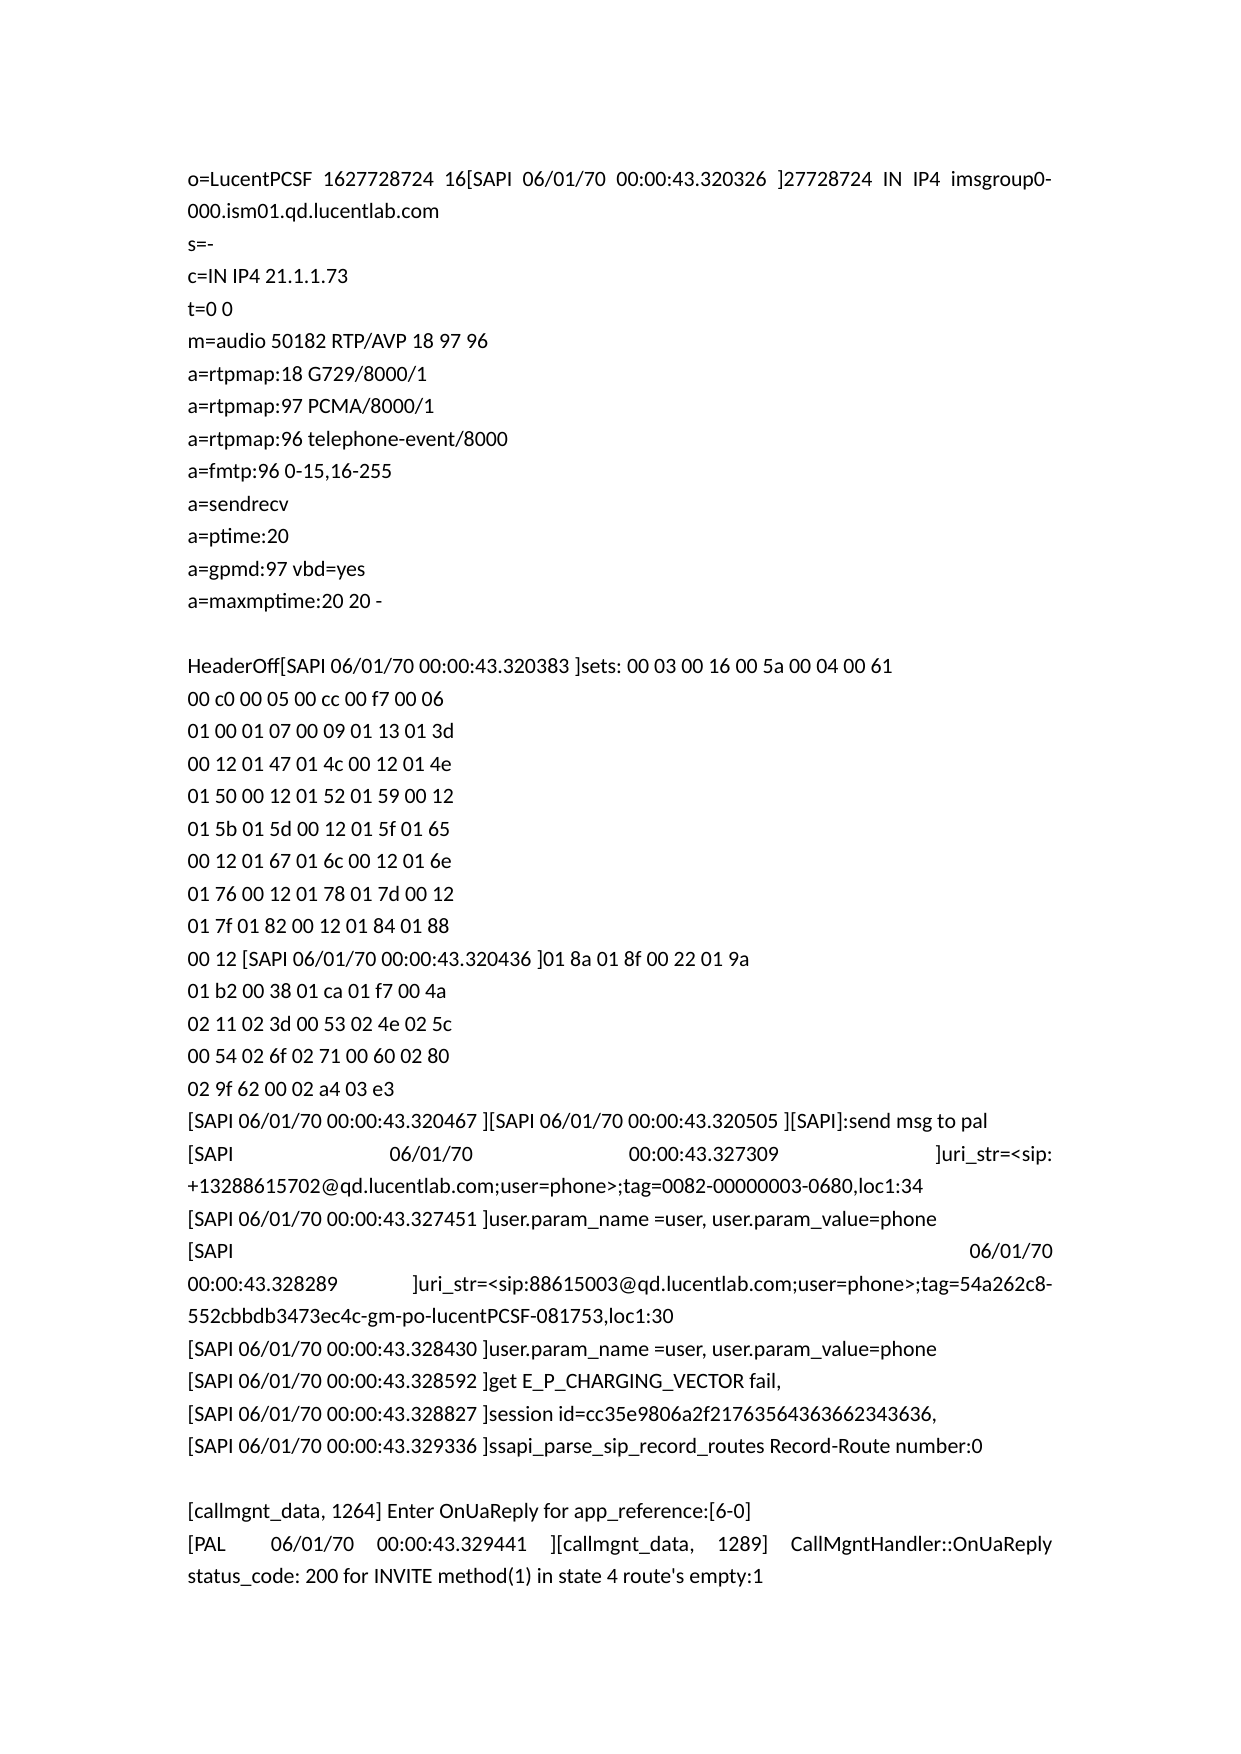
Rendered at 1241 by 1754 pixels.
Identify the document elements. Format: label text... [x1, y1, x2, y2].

text 00 54 02 6f 02 71 00 60 02 80 [187, 1039, 1053, 1072]
text [SAPI 06/01/70 00:00:43.329336 ]ssapi_parse_sip_record_routes Record-Route number:0 [187, 1429, 1053, 1462]
text c=IN IP4 21.1.1.73 [187, 259, 1053, 292]
text 00 12 01 67 01 6c 00 12 01 6e [187, 844, 1053, 877]
text a=sendrecv [187, 487, 1053, 519]
text [callmgnt_data, 1264] Enter OnUaReply for app_reference:[6-0] [187, 1494, 1053, 1527]
text 02 11 02 3d 00 53 02 4e 02 5c [187, 1007, 1053, 1039]
text a=maxmptime:20 20 - [187, 584, 1053, 617]
text [SAPI 06/01/70 00:00:43.328430 ]user.param_name =user, user.param_value=phone [187, 1332, 1053, 1364]
text a=fmtp:96 0-15,16-255 [187, 454, 1053, 487]
text HeaderOff[SAPI 06/01/70 00:00:43.320383 ]sets: 00 03 00 16 00 5a 00 04 00 61 [187, 649, 1053, 682]
text 01 76 00 12 01 78 01 7d 00 12 [187, 877, 1053, 909]
text 01 b2 00 38 01 ca 01 f7 00 4a [187, 974, 1053, 1007]
text 01 50 00 12 01 52 01 59 00 12 [187, 779, 1053, 812]
text 01 5b 01 5d 00 12 01 5f 01 65 [187, 812, 1053, 844]
text [SAPI 06/01/70 00:00:43.320467 ][SAPI 06/01/70 00:00:43.320505 ][SAPI]:send msg to pal [187, 1104, 1053, 1137]
text [SAPI 06/01/70 00:00:43.327309 ]uri_str=<sip:+13288615702@qd.lucentlab.com;user=phone>;tag=0082-00000003-0680,loc1:34 [187, 1137, 1053, 1202]
text 00 12 [SAPI 06/01/70 00:00:43.320436 ]01 8a 01 8f 00 22 01 9a [187, 942, 1053, 974]
text a=gpmd:97 vbd=yes [187, 552, 1053, 584]
text [SAPI 06/01/70 00:00:43.327451 ]user.param_name =user, user.param_value=phone [187, 1202, 1053, 1234]
text t=0 0 [187, 292, 1053, 324]
text [PAL 06/01/70 00:00:43.329441 ][callmgnt_data, 1289] CallMgntHandler::OnUaReply status_code: 200 for INVITE method(1) in state 4 route's empty:1 [187, 1527, 1053, 1592]
text 00 12 01 47 01 4c 00 12 01 4e [187, 747, 1053, 779]
text m=audio 50182 RTP/AVP 18 97 96 [187, 324, 1053, 357]
text [SAPI 06/01/70 00:00:43.328289 ]uri_str=<sip:88615003@qd.lucentlab.com;user=phone>;tag=54a262c8-552cbbdb3473ec4c-gm-po-lucentPCSF-081753,loc1:30 [187, 1234, 1053, 1332]
text 00 c0 00 05 00 cc 00 f7 00 06 [187, 682, 1053, 714]
text [SAPI 06/01/70 00:00:43.328827 ]session id=cc35e9806a2f21763564363662343636, [187, 1397, 1053, 1429]
text a=rtpmap:97 PCMA/8000/1 [187, 389, 1053, 422]
text [SAPI 06/01/70 00:00:43.328592 ]get E_P_CHARGING_VECTOR fail, [187, 1364, 1053, 1397]
text a=ptime:20 [187, 519, 1053, 552]
text 01 7f 01 82 00 12 01 84 01 88 [187, 909, 1053, 942]
text 02 9f 62 00 02 a4 03 e3 [187, 1072, 1053, 1104]
text a=rtpmap:18 G729/8000/1 [187, 357, 1053, 389]
text s=- [187, 227, 1053, 259]
text a=rtpmap:96 telephone-event/8000 [187, 422, 1053, 454]
text 01 00 01 07 00 09 01 13 01 3d [187, 714, 1053, 747]
text o=LucentPCSF 1627728724 16[SAPI 06/01/70 00:00:43.320326 ]27728724 IN IP4 imsgroup0-000.ism01.qd.lucentlab.com [187, 162, 1053, 227]
